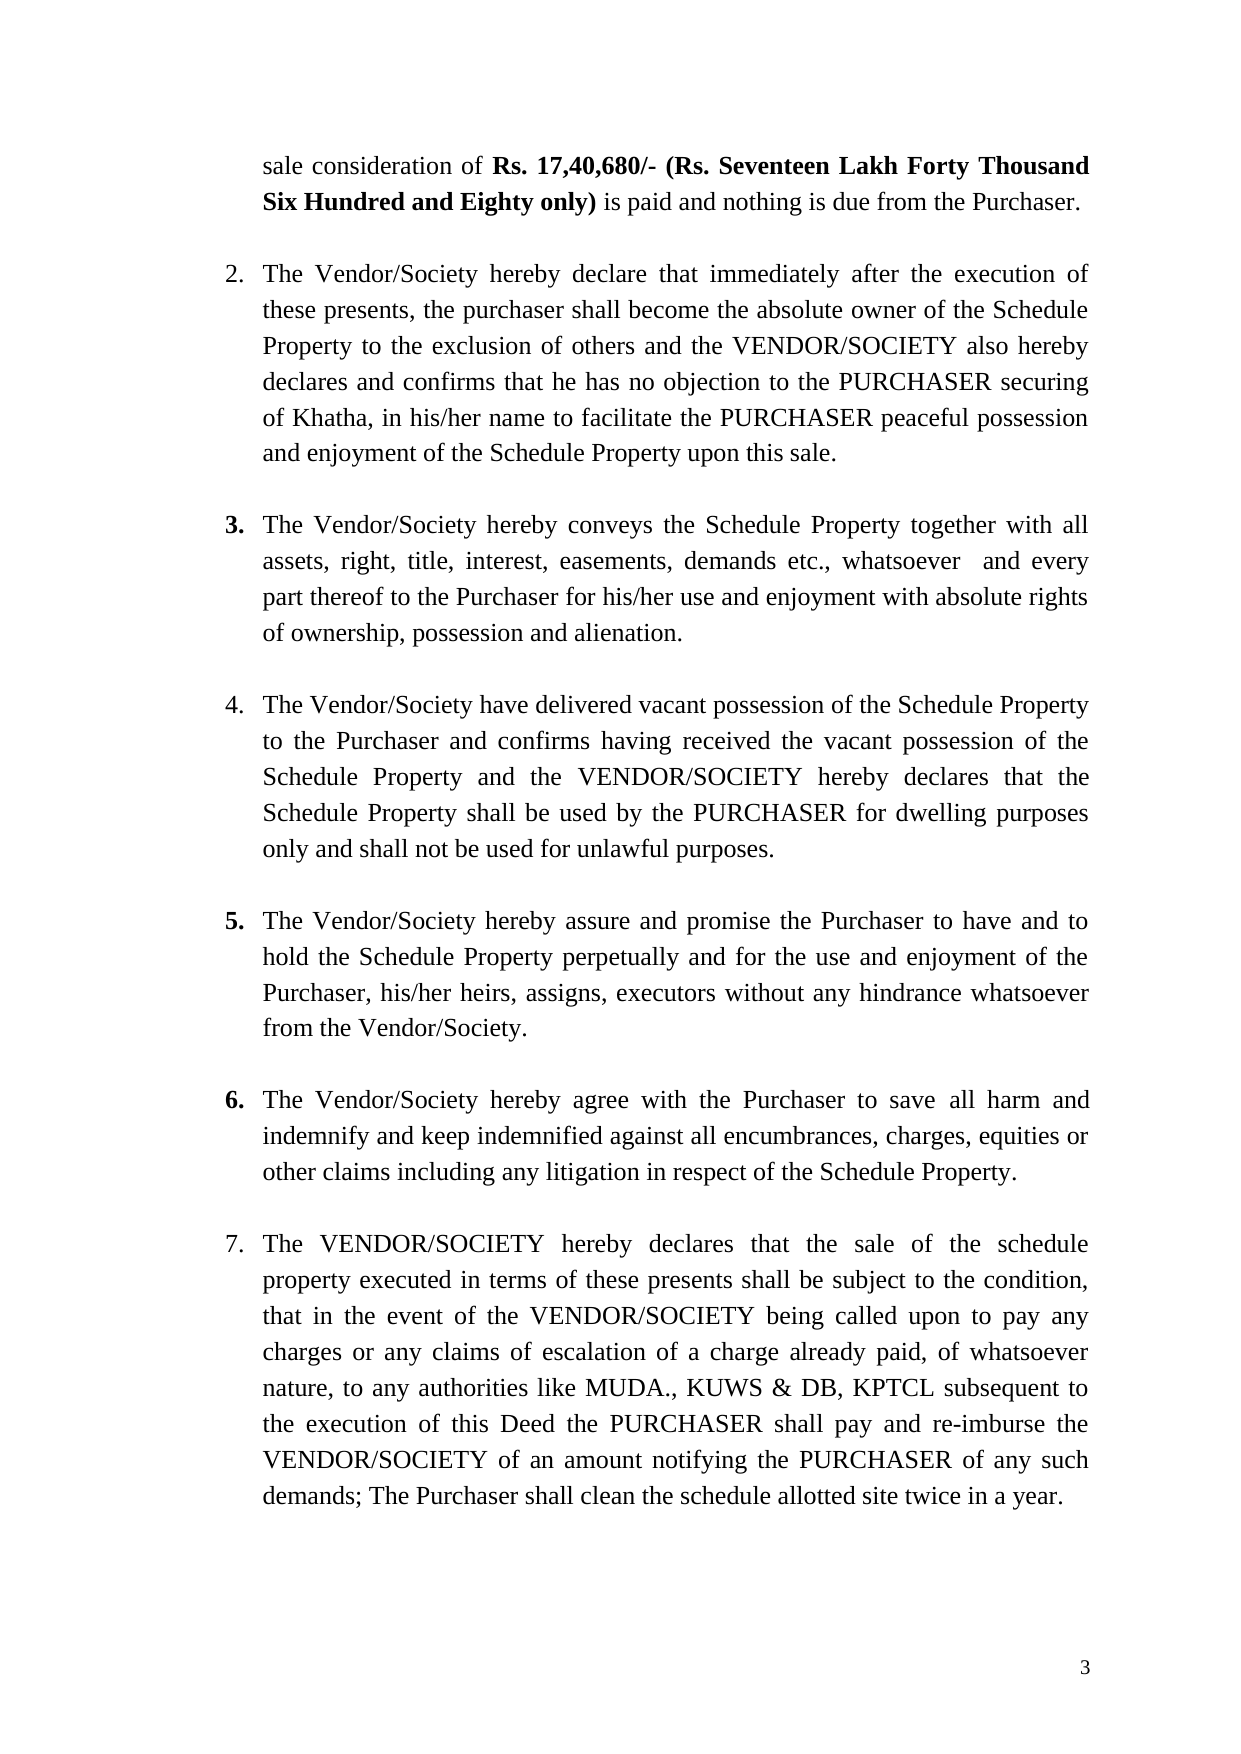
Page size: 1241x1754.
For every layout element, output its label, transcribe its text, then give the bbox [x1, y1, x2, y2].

list The Vendor/Society hereby conveys the Schedule Property together with all assets, right, title, interest, easements, demands etc., whatsoever and every part thereof to the Purchaser for his/her use and enjoyment with absolute rights of ownership, possession and alienation. [225, 509, 1090, 647]
list The Vendor/Society hereby assure and promise the Purchaser to have and to hold the Schedule Property perpetually and for the use and enjoyment of the Purchaser, his/her heirs, assigns, executors without any hindrance whatsoever from the Vendor/Society. [225, 905, 1090, 1042]
list The Vendor/Society hereby declare that immediately after the execution of these presents, the purchaser shall become the absolute owner of the Schedule Property to the exclusion of others and the VENDOR/SOCIETY also hereby declares and confirms that he has no objection to the PURCHASER securing of Khatha, in his/her name to facilitate the PURCHASER peaceful possession and enjoyment of the Schedule Property upon this sale. [225, 258, 1090, 467]
list The Vendor/Society hereby agree with the Purchaser to save all harm and indemnify and keep indemnified against all encumbrances, charges, equities or other claims including any litigation in respect of the Schedule Property. [225, 1084, 1090, 1186]
list The Vendor/Society have delivered vacant possession of the Schedule Property to the Purchaser and confirms having received the vacant possession of the Schedule Property and the VENDOR/SOCIETY hereby declares that the Schedule Property shall be used by the PURCHASER for dwelling purposes only and shall not be used for unlawful purposes. [225, 689, 1090, 863]
list The VENDOR/SOCIETY hereby declares that the sale of the schedule property executed in terms of these presents shall be subject to the condition, that in the event of the VENDOR/SOCIETY being called upon to pay any charges or any claims of escalation of a charge already paid, of whatsoever nature, to any authorities like MUDA., KUWS & DB, KPTCL subsequent to the execution of this Deed the PURCHASER shall pay and re-imburse the VENDOR/SOCIETY of an amount notifying the PURCHASER of any such demands; The Purchaser shall clean the schedule allotted site twice in a year. [225, 1228, 1090, 1510]
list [225, 150, 1090, 216]
